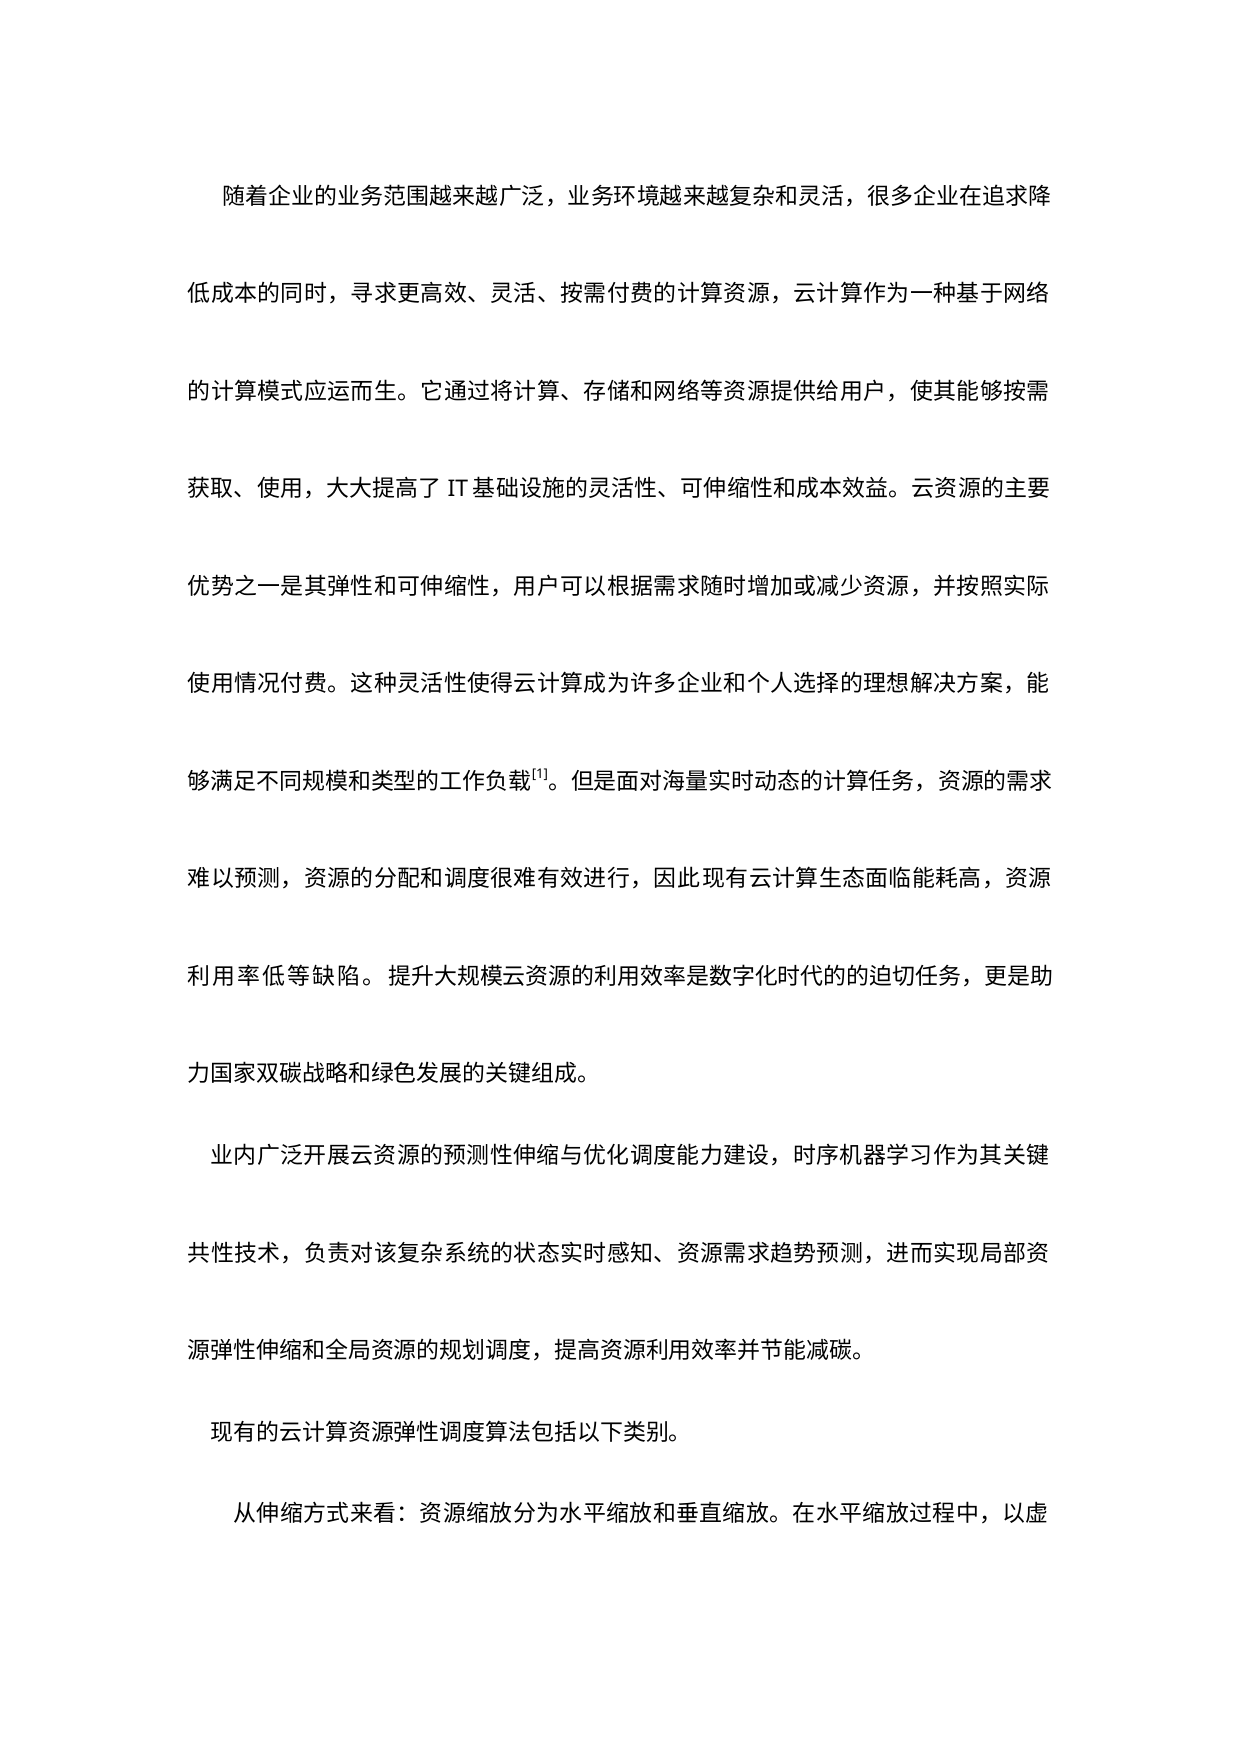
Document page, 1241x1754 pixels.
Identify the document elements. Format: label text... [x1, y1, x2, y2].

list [187, 1479, 1053, 1544]
list 业内广泛开展云资源的预测性伸缩与优化调度能力建设，时序机器学习作为其关键共性技术，负责对该复杂系统的状态实时感知、资源需求趋势预测，进而实现局部资源弹性伸缩和全局资源的规划调度，提高资源利用效率并节能减碳。 [187, 1121, 1053, 1381]
list 现有的云计算资源弹性调度算法包括以下类别。 [187, 1398, 1053, 1463]
list 随着企业的业务范围越来越广泛，业务环境越来越复杂和灵活，很多企业在追求降低成本的同时，寻求更高效、灵活、按需付费的计算资源，云计算作为一种基于网络的计算模式应运而生。它通过将计算、存储和网络等资源提供给用户，使其能够按需获取、使用，大大提高了IT基础设施的灵活性、可伸缩性和成本效益。云资源的主要优势之一是其弹性和可伸缩性，用户可以根据需求随时增加或减少资源，并按照实际使用情况付费。这种灵活性使得云计算成为许多企业和个人选择的理想解决方案，能够满足不同规模和类型的工作负载[1]。但是面对海量实时动态的计算任务，资源的需求难以预测，资源的分配和调度很难有效进行，因此现有云计算生态面临能耗高，资源利用率低等缺陷。提升大规模云资源的利用效率是数字化时代的的迫切任务，更是助力国家双碳战略和绿色发展的关键组成。 [187, 162, 1053, 1104]
